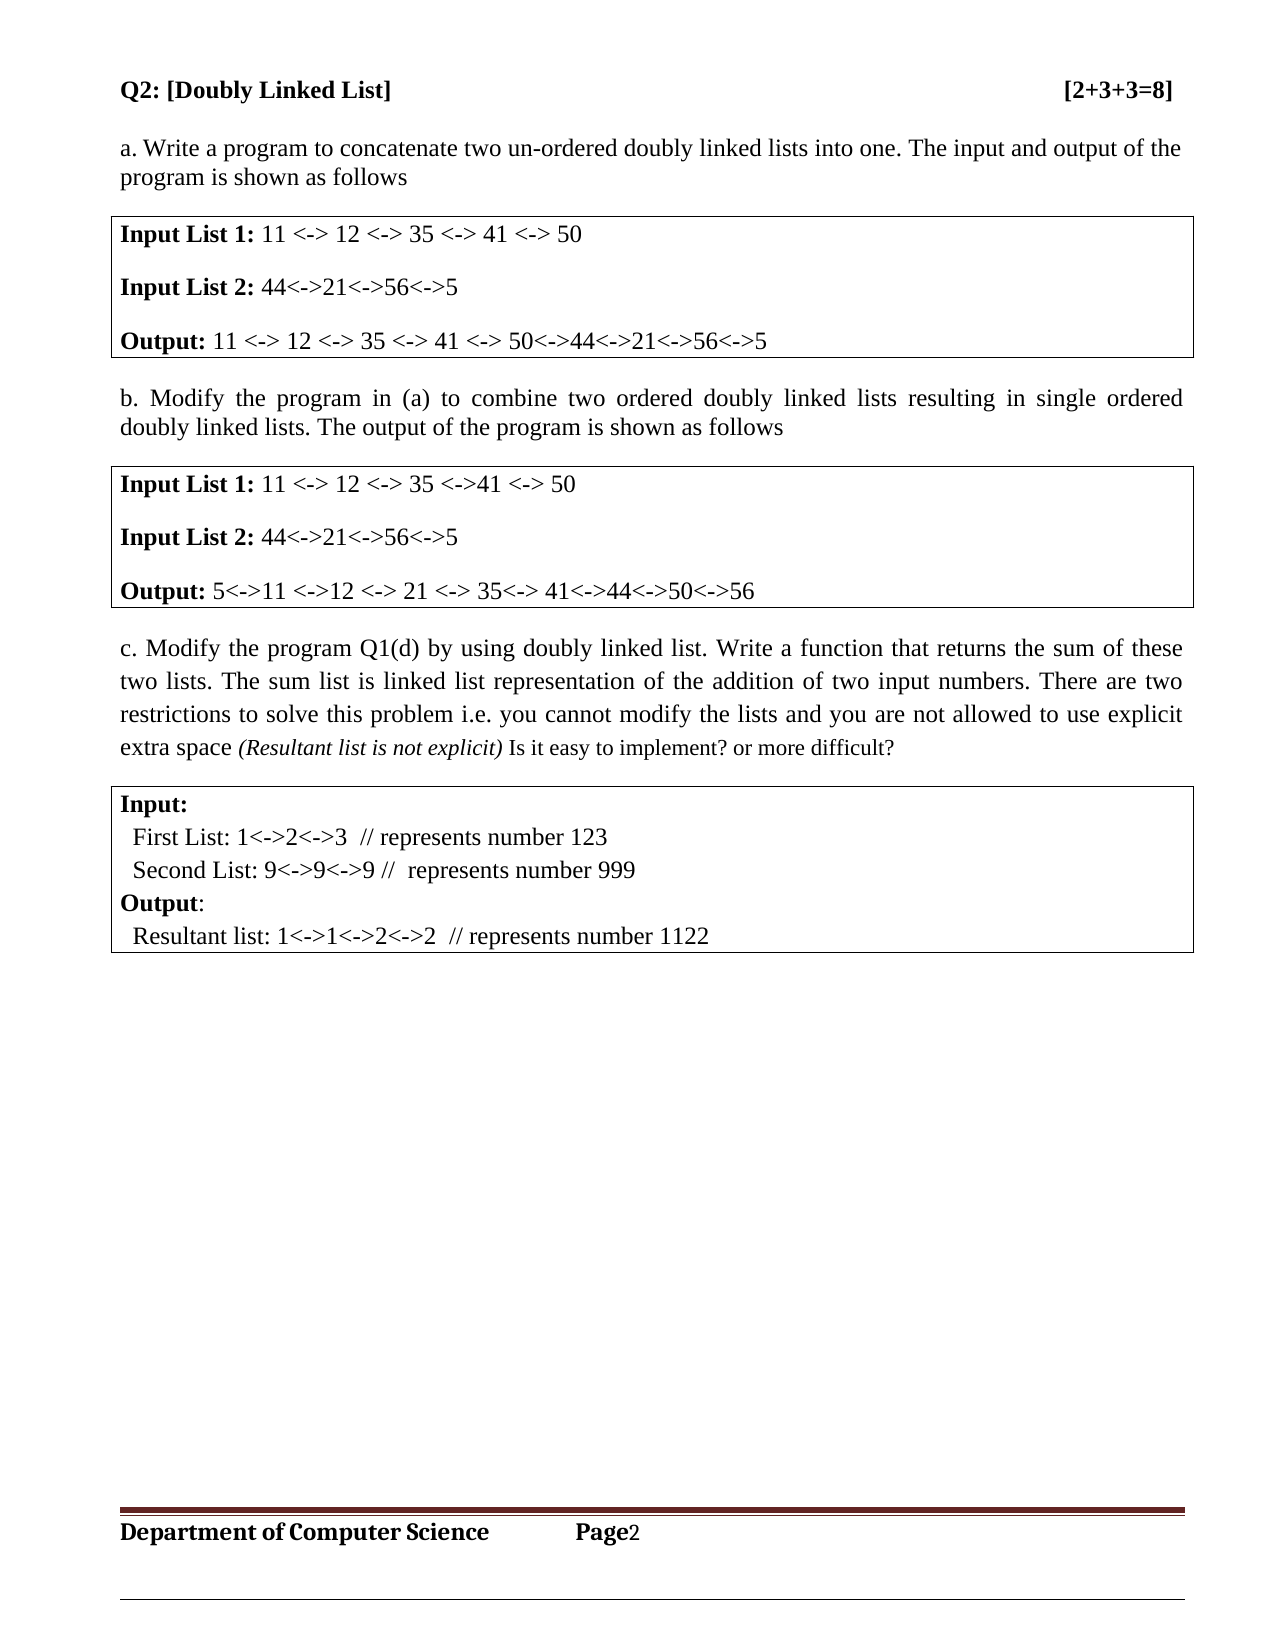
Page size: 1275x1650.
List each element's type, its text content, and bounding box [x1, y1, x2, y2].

text Q2: [Doubly Linked List] [2+3+3=8] [120, 75, 1185, 104]
text Input List 1: 11 <-> 12 <-> 35 <-> 41 <-> 50 [112, 217, 1193, 247]
text Input List 1: 11 <-> 12 <-> 35 <->41 <-> 50 [112, 467, 1193, 497]
text Output: 5<->11 <->12 <-> 21 <-> 35<-> 41<->44<->50<->56 [112, 573, 1193, 607]
text c. Modify the program Q1(d) by using doubly linked list. Write a function that returns the sum of these two lists. The sum list is linked list representation of the addition of two input numbers. There are two restrictions to solve this problem i.e. you cannot modify the lists and you are not allowed to use explicit extra space (Resultant list is not explicit) Is it easy to implement? or more difficult? [120, 633, 1185, 761]
text a. Write a program to concatenate two un-ordered doubly linked lists into one. The input and output of the program is shown as follows [120, 133, 1185, 191]
text b. Modify the program in (a) to combine two ordered doubly linked lists resulting in single ordered doubly linked lists. The output of the program is shown as follows [120, 383, 1185, 441]
text Input: First List: 1<->2<->3 // represents number 123 Second List: 9<->9<->9 // represents number 999 Output: Resultant list: 1<->1<->2<->2 // represents number 1122 [112, 787, 1193, 952]
text Output: 11 <-> 12 <-> 35 <-> 41 <-> 50<->44<->21<->56<->5 [112, 323, 1193, 357]
text Input List 2: 44<->21<->56<->5 [112, 269, 1193, 301]
text Input List 2: 44<->21<->56<->5 [112, 519, 1193, 551]
